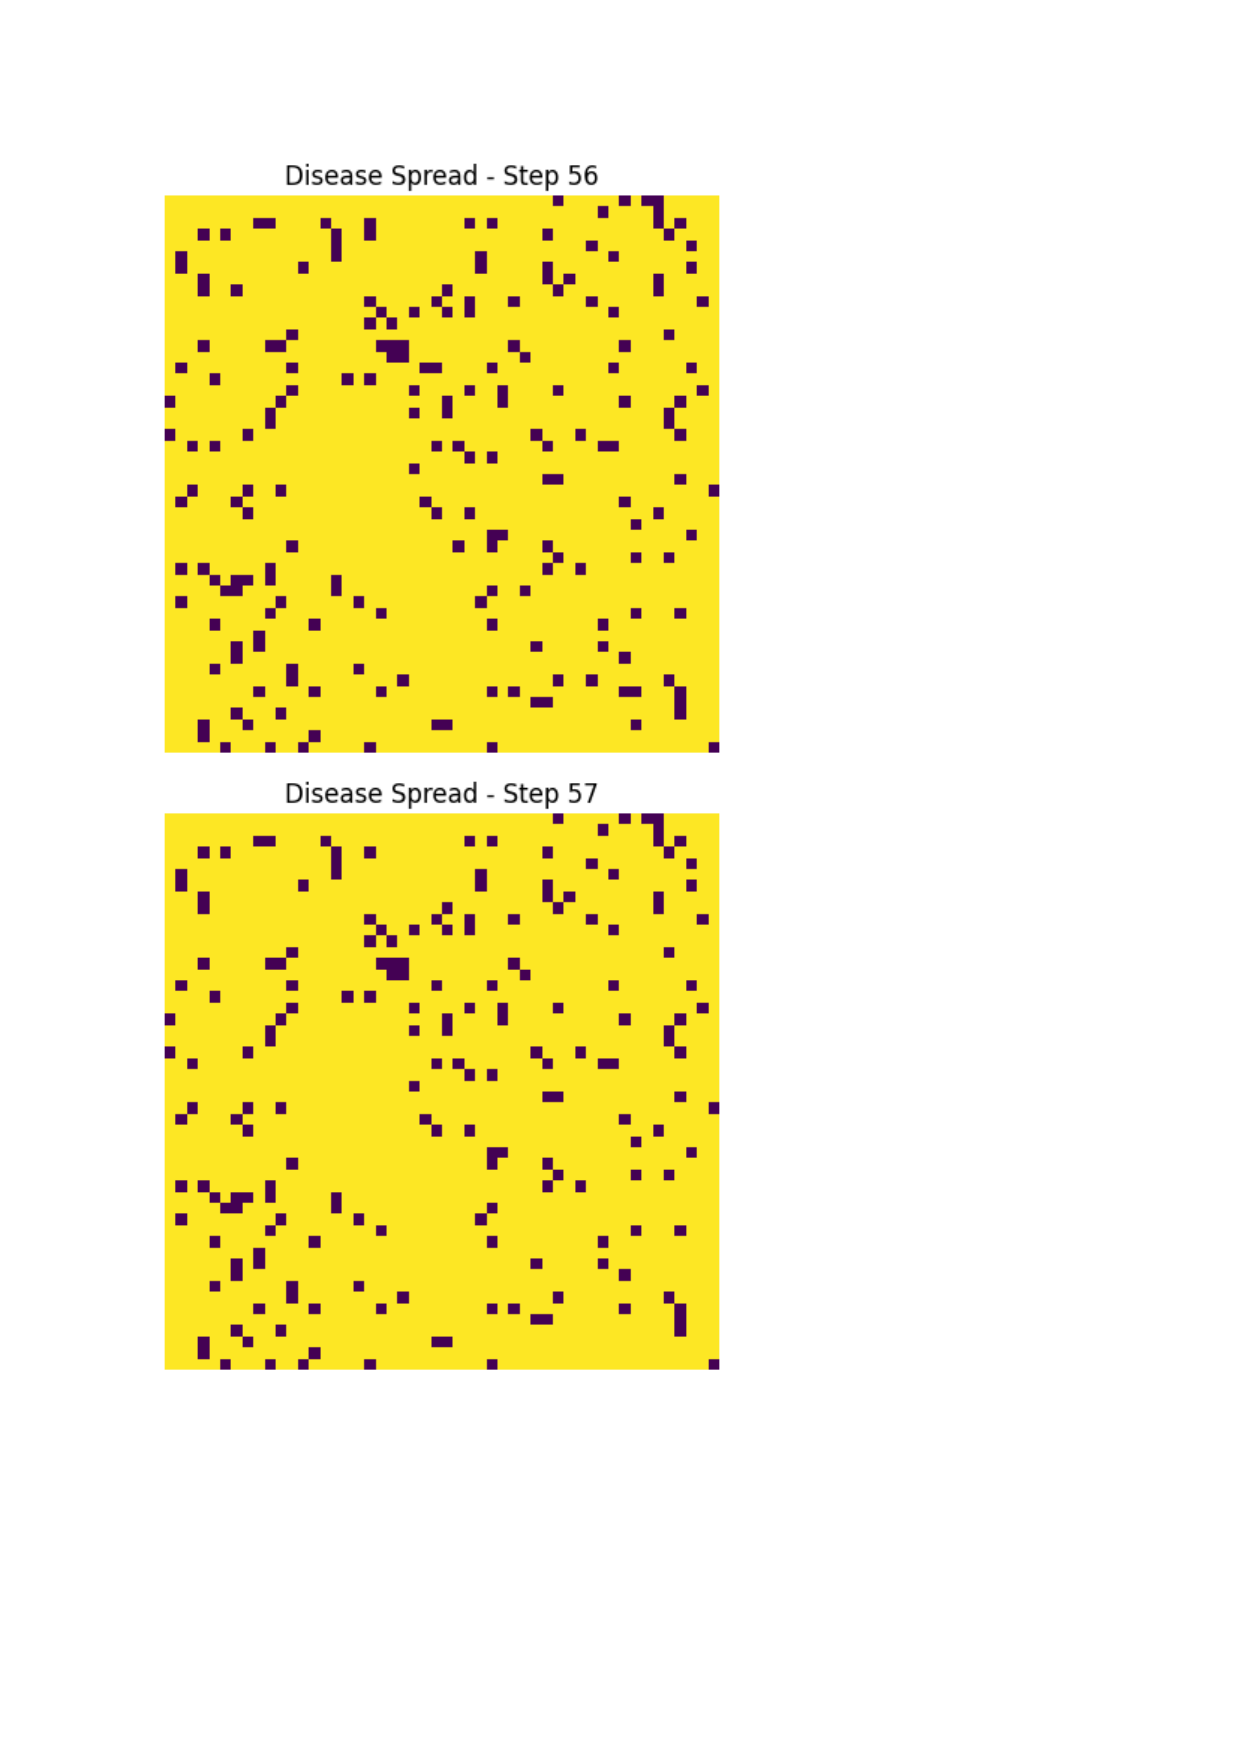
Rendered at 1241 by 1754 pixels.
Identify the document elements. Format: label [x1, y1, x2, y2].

picture [150, 150, 733, 1385]
